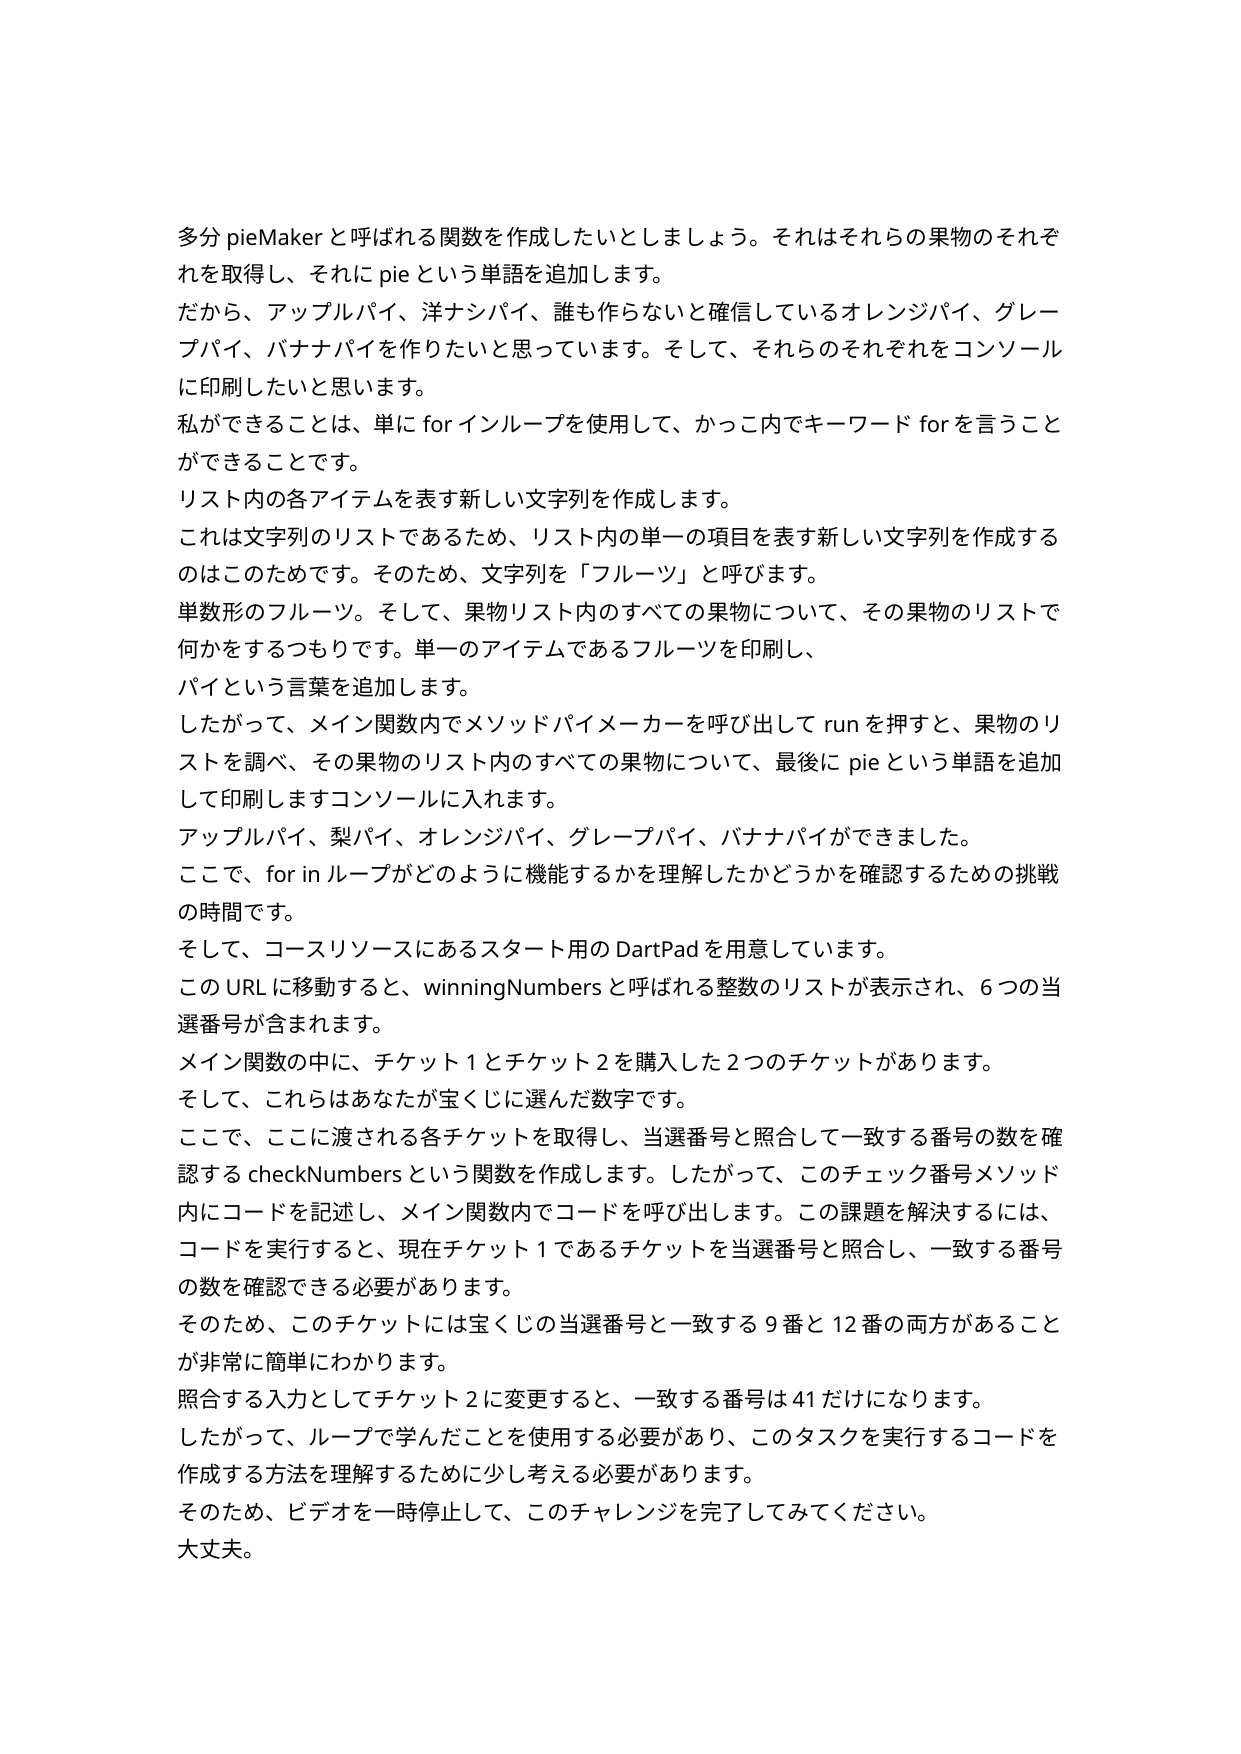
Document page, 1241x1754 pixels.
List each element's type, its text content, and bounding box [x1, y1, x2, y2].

text メイン関数の中に、チケット1とチケット2を購入した2つのチケットがあります。 [177, 1042, 1063, 1079]
text これは文字列のリストであるため、リスト内の単一の項目を表す新しい文字列を作成するのはこのためです。そのため、文字列を「フルーツ」と呼びます。 [177, 517, 1063, 592]
text 照合する入力としてチケット2に変更すると、一致する番号は41だけになります。 [177, 1379, 1063, 1417]
text ここで、ここに渡される各チケットを取得し、当選番号と照合して一致する番号の数を確認するcheckNumbersという関数を作成します。したがって、このチェック番号メソッド内にコードを記述し、メイン関数内でコードを呼び出します。この課題を解決するには、コードを実行すると、現在チケット1であるチケットを当選番号と照合し、一致する番号の数を確認できる必要があります。 [177, 1117, 1063, 1304]
text アップルパイ、梨パイ、オレンジパイ、グレープパイ、バナナパイができました。 [177, 817, 1063, 854]
text だから、アップルパイ、洋ナシパイ、誰も作らないと確信しているオレンジパイ、グレープパイ、バナナパイを作りたいと思っています。そして、それらのそれぞれをコンソールに印刷したいと思います。 [177, 292, 1063, 404]
text 大丈夫。 [177, 1529, 1063, 1567]
text そして、これらはあなたが宝くじに選んだ数字です。 [177, 1079, 1063, 1117]
text そのため、ビデオを一時停止して、このチャレンジを完了してみてください。 [177, 1492, 1063, 1529]
text 単数形のフルーツ。そして、果物リスト内のすべての果物について、その果物のリストで何かをするつもりです。単一のアイテムであるフルーツを印刷し、 [177, 592, 1063, 667]
text このURLに移動すると、winningNumbersと呼ばれる整数のリストが表示され、6つの当選番号が含まれます。 [177, 967, 1063, 1042]
text そのため、このチケットには宝くじの当選番号と一致する9番と12番の両方があることが非常に簡単にわかります。 [177, 1304, 1063, 1379]
text 多分pieMakerと呼ばれる関数を作成したいとしましょう。それはそれらの果物のそれぞれを取得し、それにpieという単語を追加します。 [177, 217, 1063, 292]
text ここで、for inループがどのように機能するかを理解したかどうかを確認するための挑戦の時間です。 [177, 854, 1063, 929]
text パイという言葉を追加します。 [177, 667, 1063, 704]
text したがって、メイン関数内でメソッドパイメーカーを呼び出してrunを押すと、果物のリストを調べ、その果物のリスト内のすべての果物について、最後にpieという単語を追加して印刷しますコンソールに入れます。 [177, 704, 1063, 817]
text リスト内の各アイテムを表す新しい文字列を作成します。 [177, 479, 1063, 517]
text 私ができることは、単にforインループを使用して、かっこ内でキーワードforを言うことができることです。 [177, 404, 1063, 479]
text そして、コースリソースにあるスタート用のDartPadを用意しています。 [177, 929, 1063, 967]
text したがって、ループで学んだことを使用する必要があり、このタスクを実行するコードを作成する方法を理解するために少し考える必要があります。 [177, 1417, 1063, 1492]
